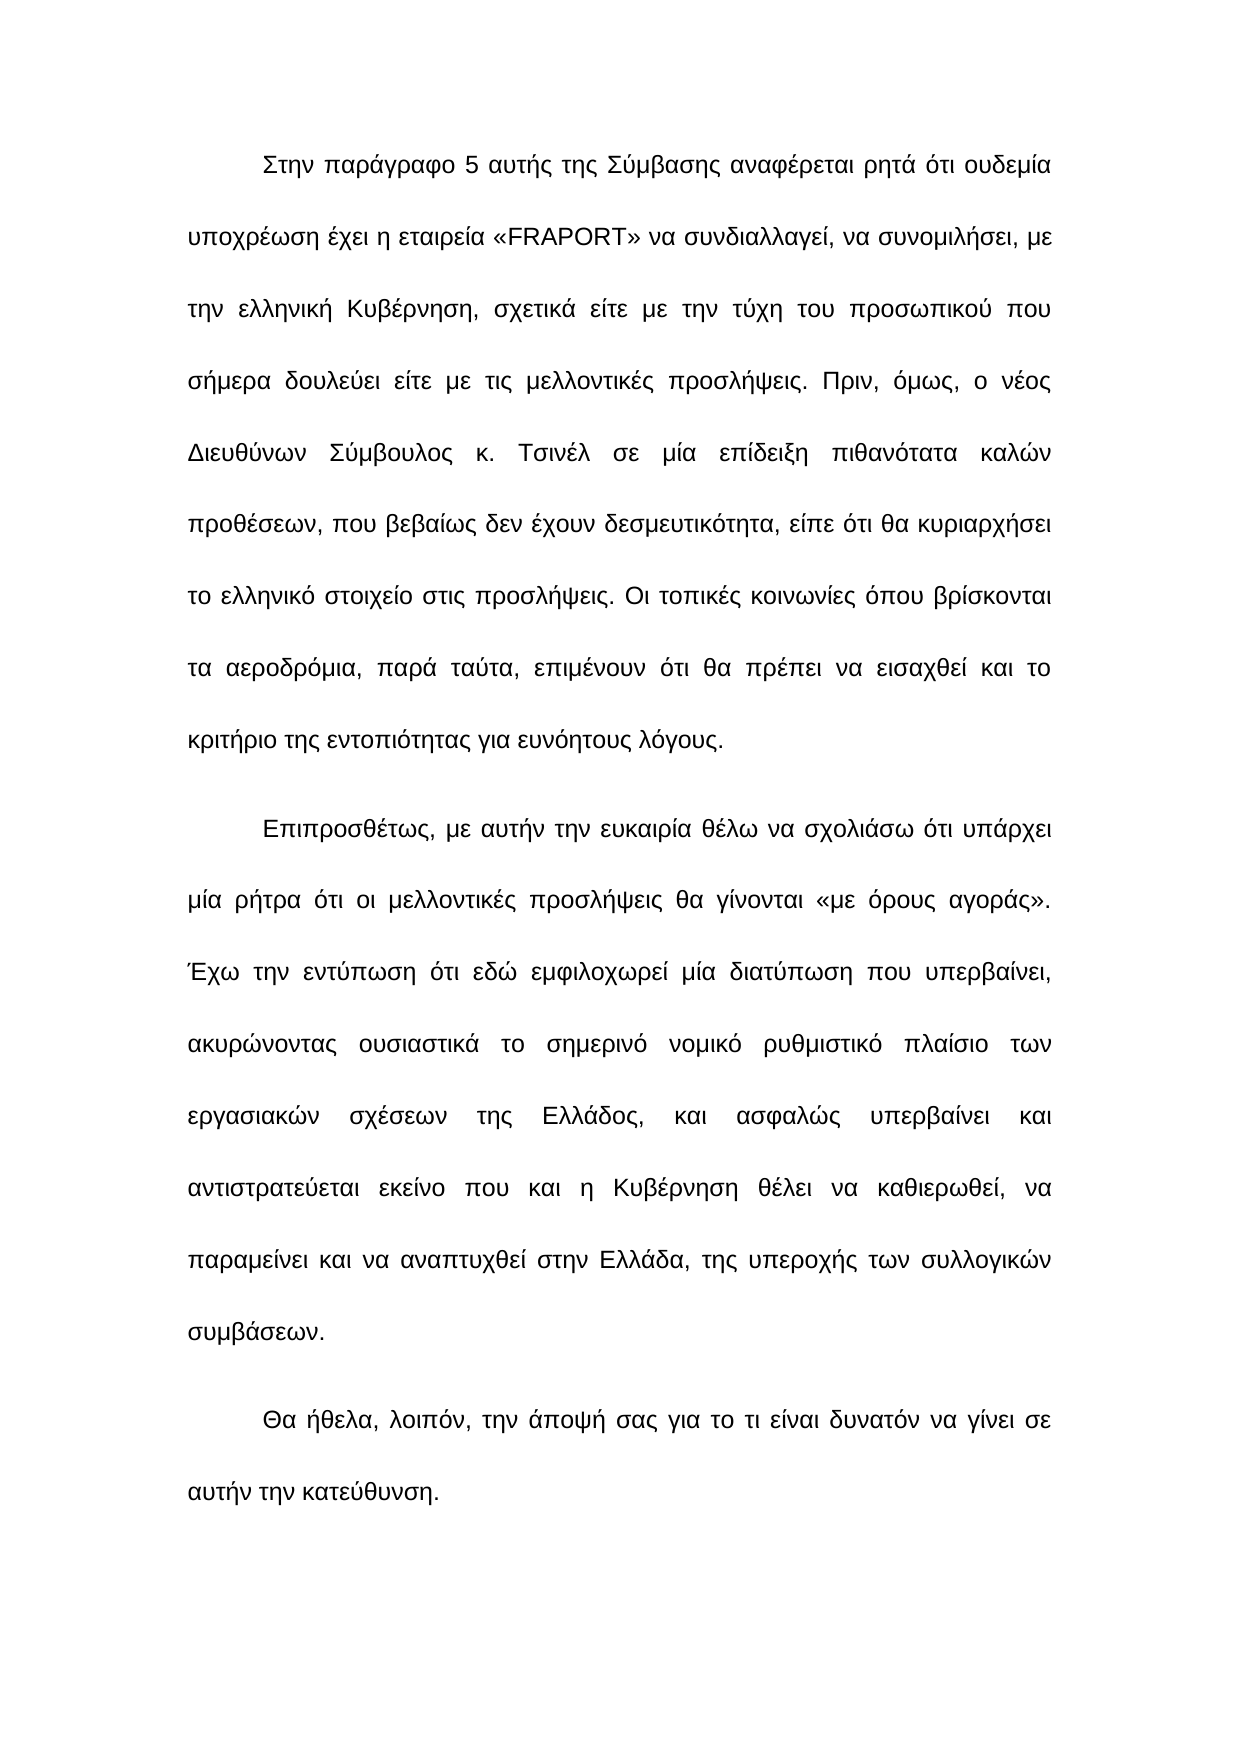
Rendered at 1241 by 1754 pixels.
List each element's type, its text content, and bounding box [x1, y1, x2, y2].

text Επιπροσθέτως, με αυτήν την ευκαιρία θέλω να σχολιάσω ότι υπάρχει μία ρήτρα ότι οι μελλοντικές προσλήψεις θα γίνονται «με όρους αγοράς». Έχω την εντύπωση ότι εδώ εμφιλοχωρεί μία διατύπωση που υπερβαίνει, ακυρώνοντας ουσιαστικά το σημερινό νομικό ρυθμιστικό πλαίσιο των εργασιακών σχέσεων της Ελλάδος, και ασφαλώς υπερβαίνει και αντιστρατεύεται εκείνο που και η Κυβέρνηση θέλει να καθιερωθεί, να παραμείνει και να αναπτυχθεί στην Ελλάδα, της υπεροχής των συλλογικών συμβάσεων. [187, 813, 1053, 1345]
text Στην παράγραφο 5 αυτής της Σύμβασης αναφέρεται ρητά ότι ουδεμία υποχρέωση έχει η εταιρεία «FRAPORT» να συνδιαλλαγεί, να συνομιλήσει, με την ελληνική Κυβέρνηση, σχετικά είτε με την τύχη του προσωπικού που σήμερα δουλεύει είτε με τις μελλοντικές προσλήψεις. Πριν, όμως, ο νέος Διευθύνων Σύμβουλος κ. Τσινέλ σε μία επίδειξη πιθανότατα καλών προθέσεων, που βεβαίως δεν έχουν δεσμευτικότητα, είπε ότι θα κυριαρχήσει το ελληνικό στοιχείο στις προσλήψεις. Οι τοπικές κοινωνίες όπου βρίσκονται τα αεροδρόμια, παρά ταύτα, επιμένουν ότι θα πρέπει να εισαχθεί και το κριτήριο της εντοπιότητας για ευνόητους λόγους. [187, 150, 1053, 754]
text Θα ήθελα, λοιπόν, την άποψή σας για το τι είναι δυνατόν να γίνει σε αυτήν την κατεύθυνση. [187, 1405, 1053, 1506]
